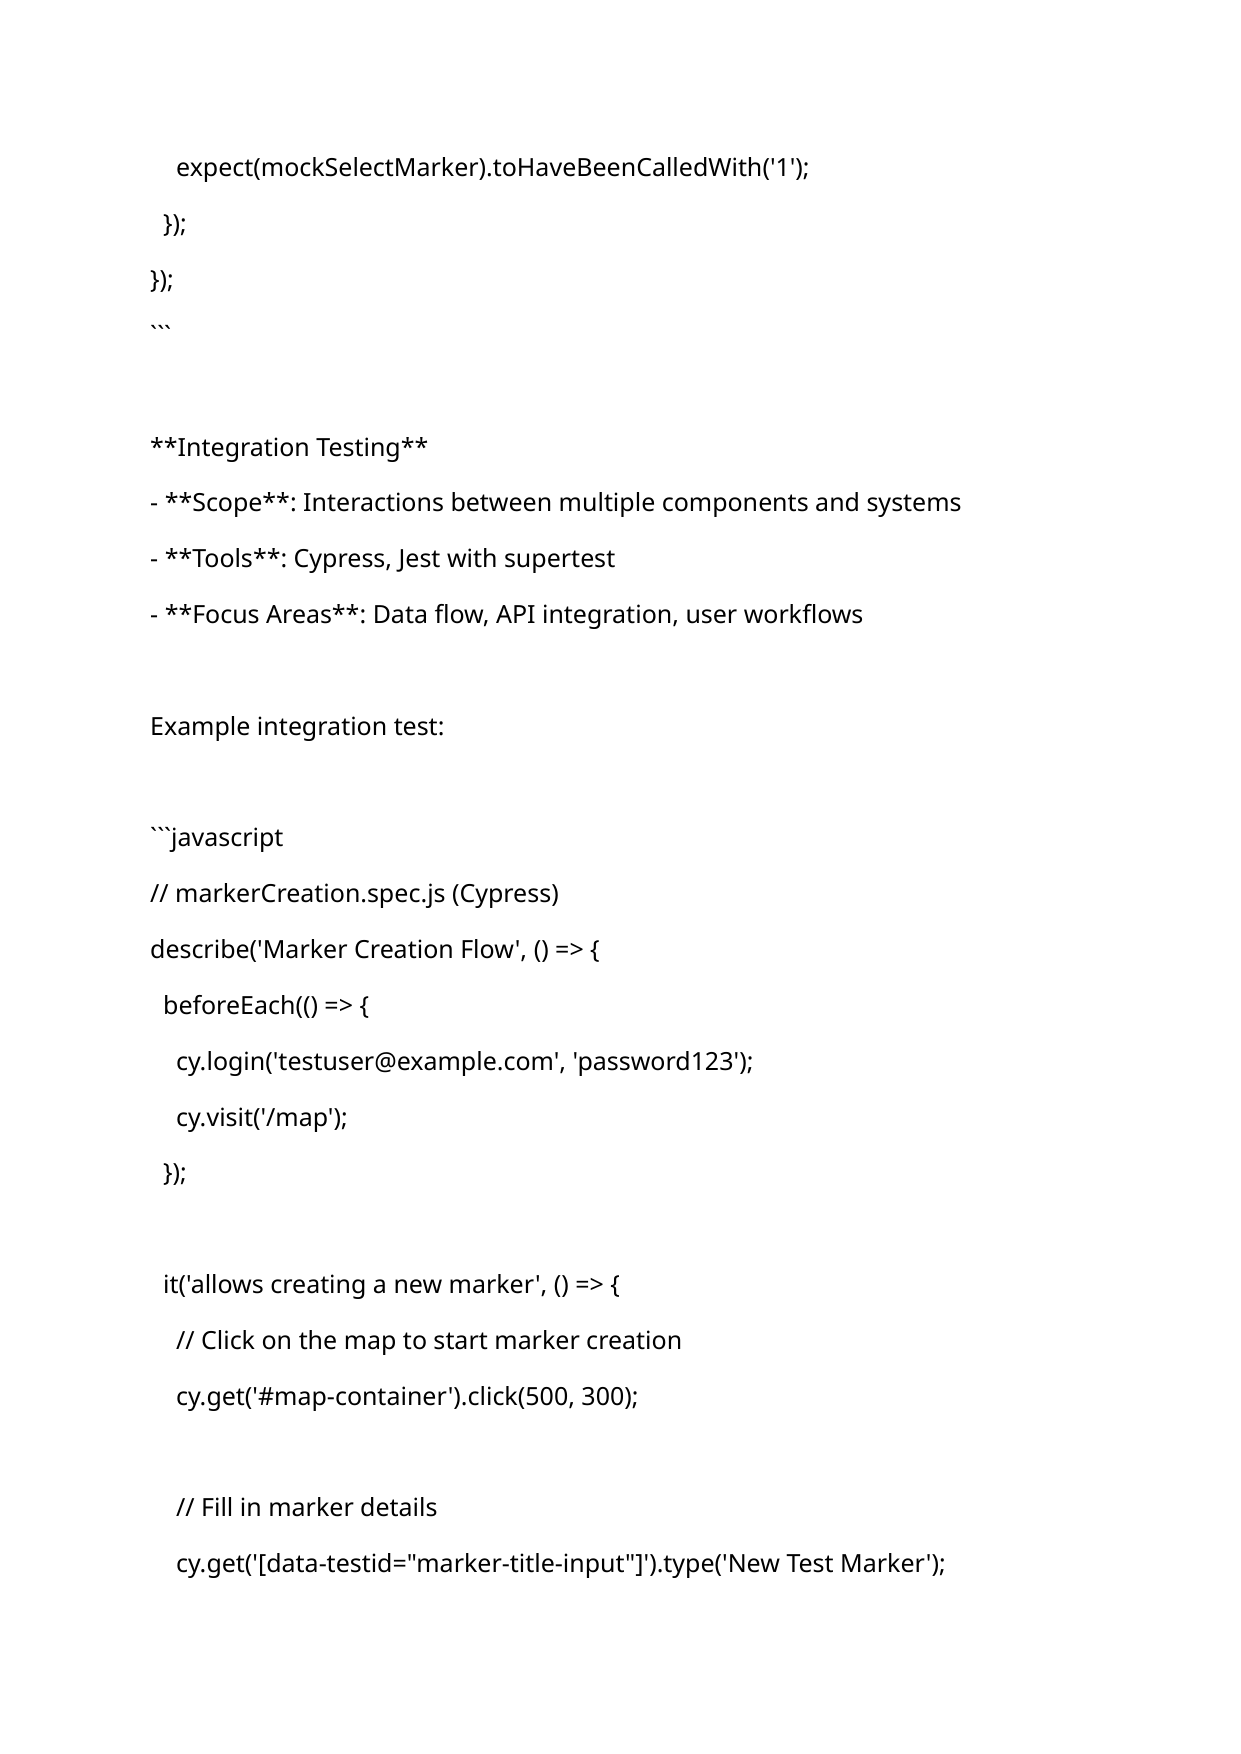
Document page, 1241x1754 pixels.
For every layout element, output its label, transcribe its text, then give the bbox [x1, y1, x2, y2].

text cy.login('testuser@example.com', 'password123'); [150, 1043, 1090, 1077]
text // Fill in marker details [150, 1490, 1090, 1524]
text expect(mockSelectMarker).toHaveBeenCalledWith('1'); [150, 150, 1090, 184]
text }); [150, 206, 1090, 240]
text ```javascript [150, 820, 1090, 854]
text it('allows creating a new marker', () => { [150, 1267, 1090, 1301]
text cy.get('#map-container').click(500, 300); [150, 1378, 1090, 1412]
text beforeEach(() => { [150, 987, 1090, 1022]
text cy.get('[data-testid="marker-title-input"]').type('New Test Marker'); [150, 1546, 1090, 1580]
text - **Tools**: Cypress, Jest with supertest [150, 541, 1090, 575]
text cy.visit('/map'); [150, 1099, 1090, 1133]
text describe('Marker Creation Flow', () => { [150, 932, 1090, 966]
text - **Focus Areas**: Data flow, API integration, user workflows [150, 597, 1090, 631]
text **Integration Testing** [150, 429, 1090, 463]
text }); [150, 1155, 1090, 1189]
text ``` [150, 317, 1090, 352]
text Example integration test: [150, 708, 1090, 742]
text - **Scope**: Interactions between multiple components and systems [150, 485, 1090, 519]
text }); [150, 262, 1090, 296]
text // Click on the map to start marker creation [150, 1322, 1090, 1357]
text // markerCreation.spec.js (Cypress) [150, 876, 1090, 910]
